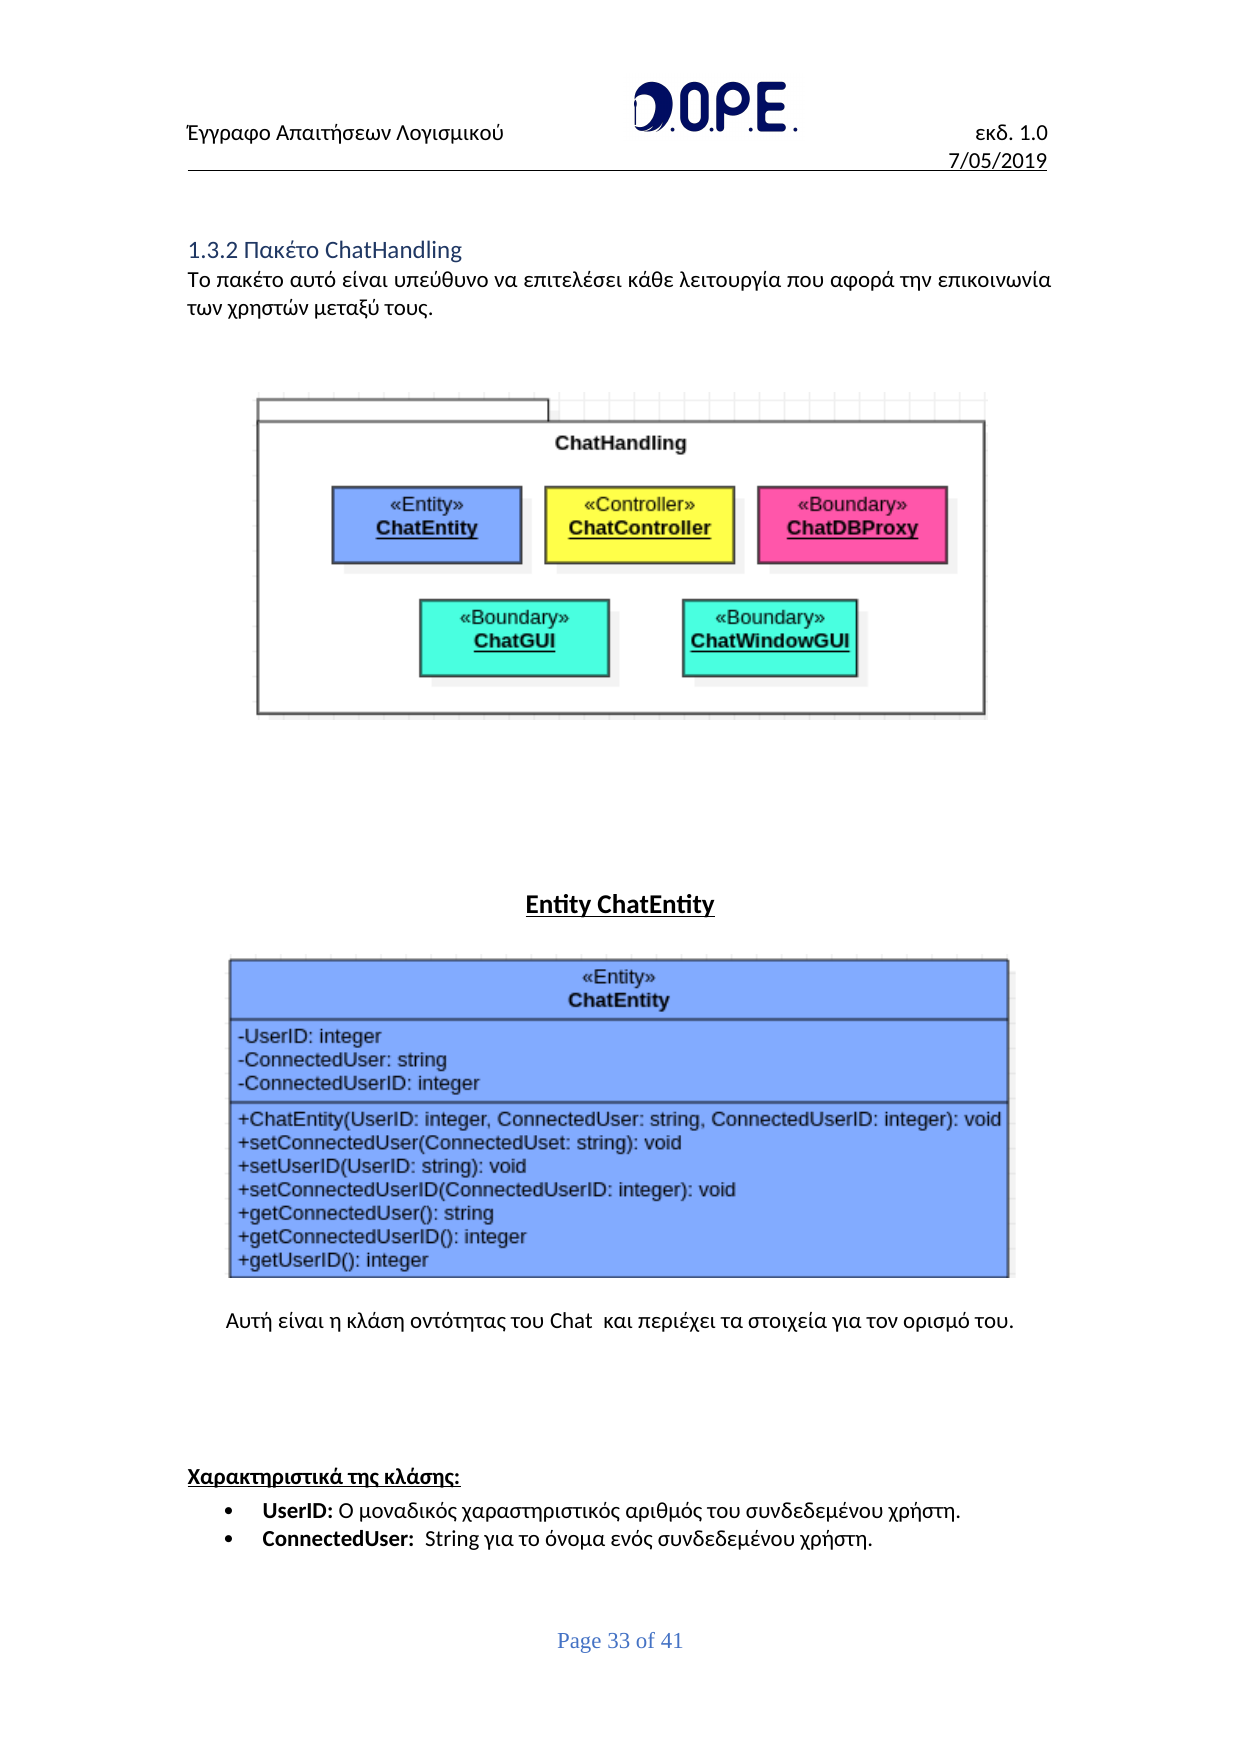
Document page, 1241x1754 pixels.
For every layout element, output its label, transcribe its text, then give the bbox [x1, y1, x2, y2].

picture [252, 392, 988, 720]
list UserID: O μοναδικός χαραστηριστικός αριθμός του συνδεδεμένου χρήστη. [225, 1496, 1053, 1524]
picture [224, 954, 1016, 1278]
picture [623, 73, 806, 141]
subtitle 1.3.2 Πακέτο ChatHandling [187, 234, 1053, 265]
list ConnectedUser: String για το όνομα ενός συνδεδεμένου χρήστη. [225, 1524, 1053, 1552]
text Χαρακτηριστικά της κλάσης: [187, 1462, 1053, 1490]
text Entity ChatEntity [187, 887, 1053, 920]
text To πακέτο αυτό είναι υπεύθυνο να επιτελέσει κάθε λειτουργία που αφορά την επικοινωνία των χρηστών μεταξύ τους. [187, 265, 1053, 321]
